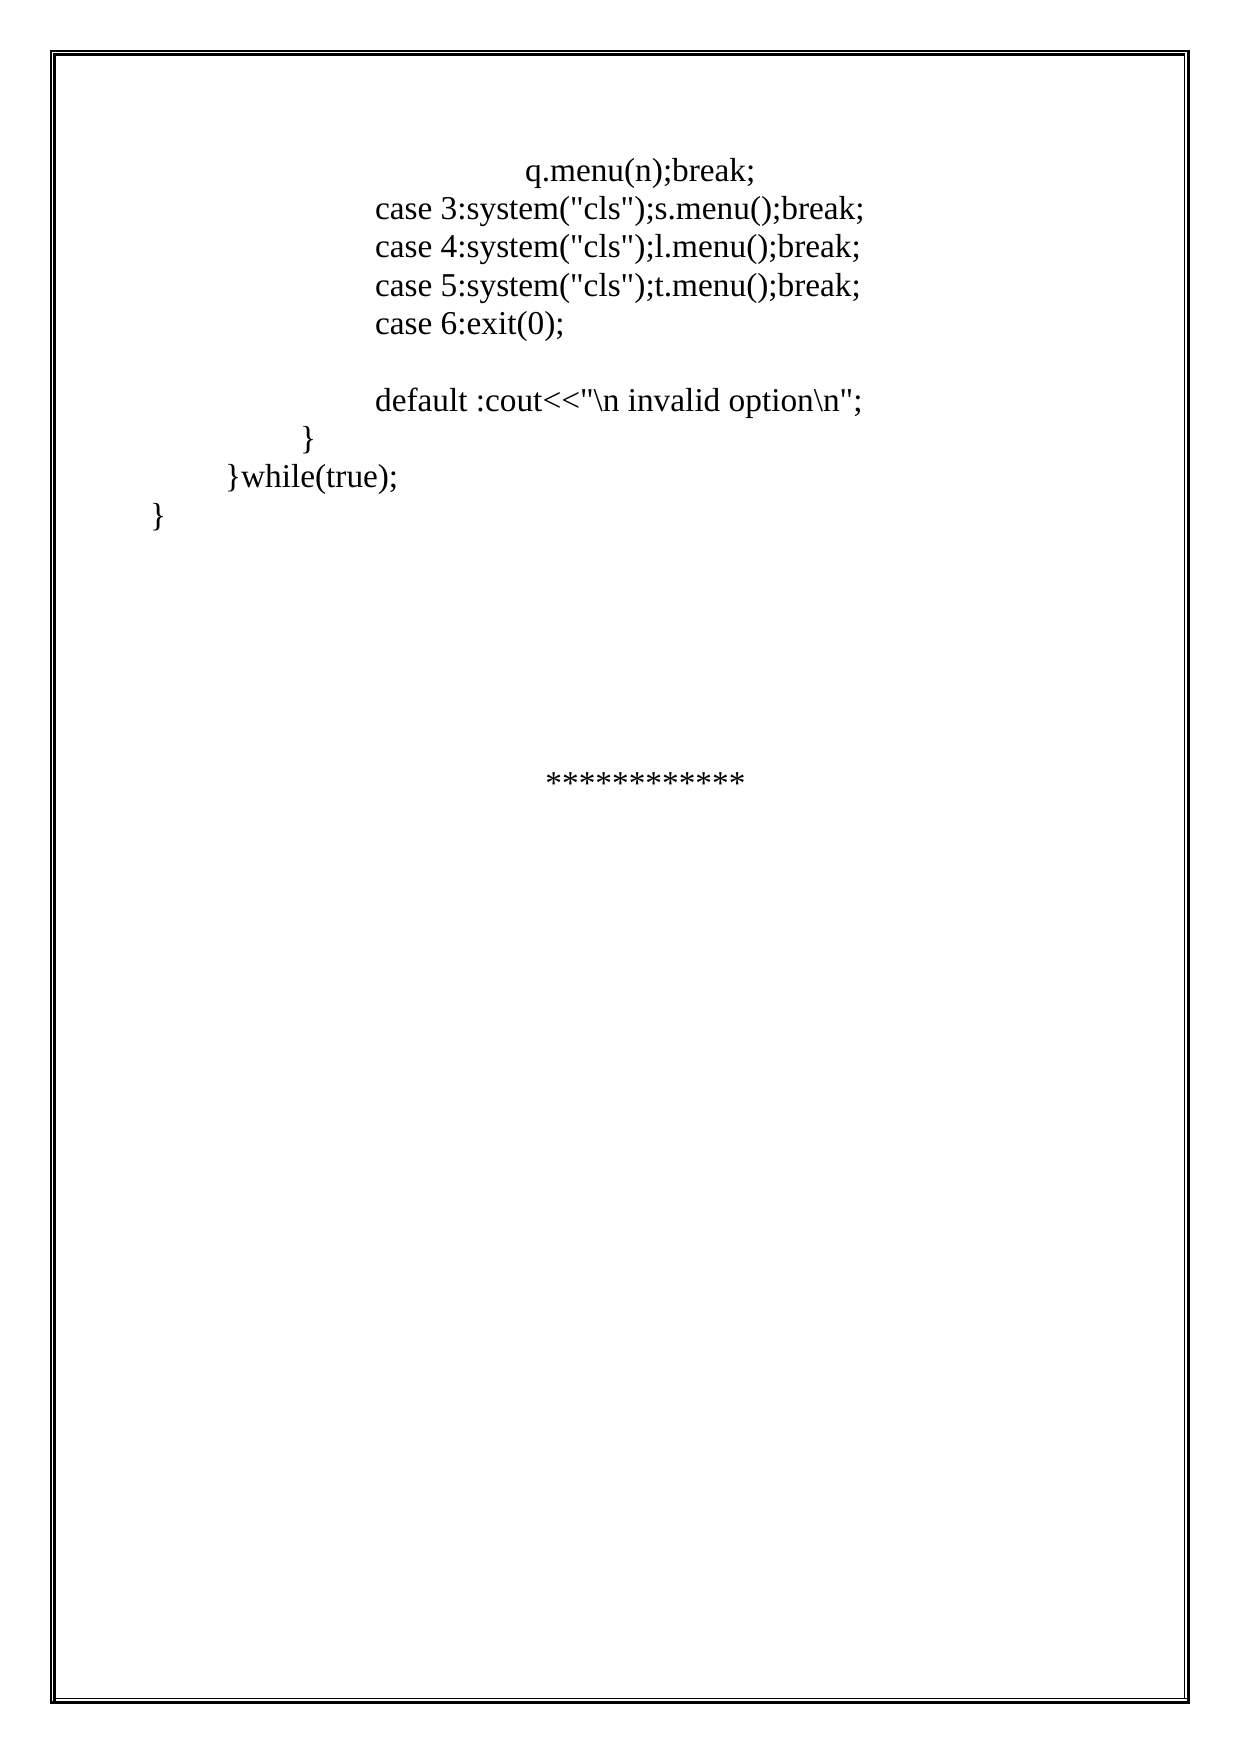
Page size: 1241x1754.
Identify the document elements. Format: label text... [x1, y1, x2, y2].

text case 6:exit(0); [150, 303, 1090, 342]
text } [150, 418, 1090, 457]
text default :cout<<"\n invalid option\n"; [150, 380, 1090, 418]
text case 3:system("cls");s.menu();break; [150, 188, 1090, 227]
text q.menu(n);break; [150, 150, 1090, 188]
text }while(true); [150, 457, 1090, 495]
text case 4:system("cls");l.menu();break; [150, 227, 1090, 265]
text case 5:system("cls");t.menu();break; [150, 265, 1090, 303]
text ************ [150, 763, 1090, 802]
text } [150, 495, 1090, 533]
